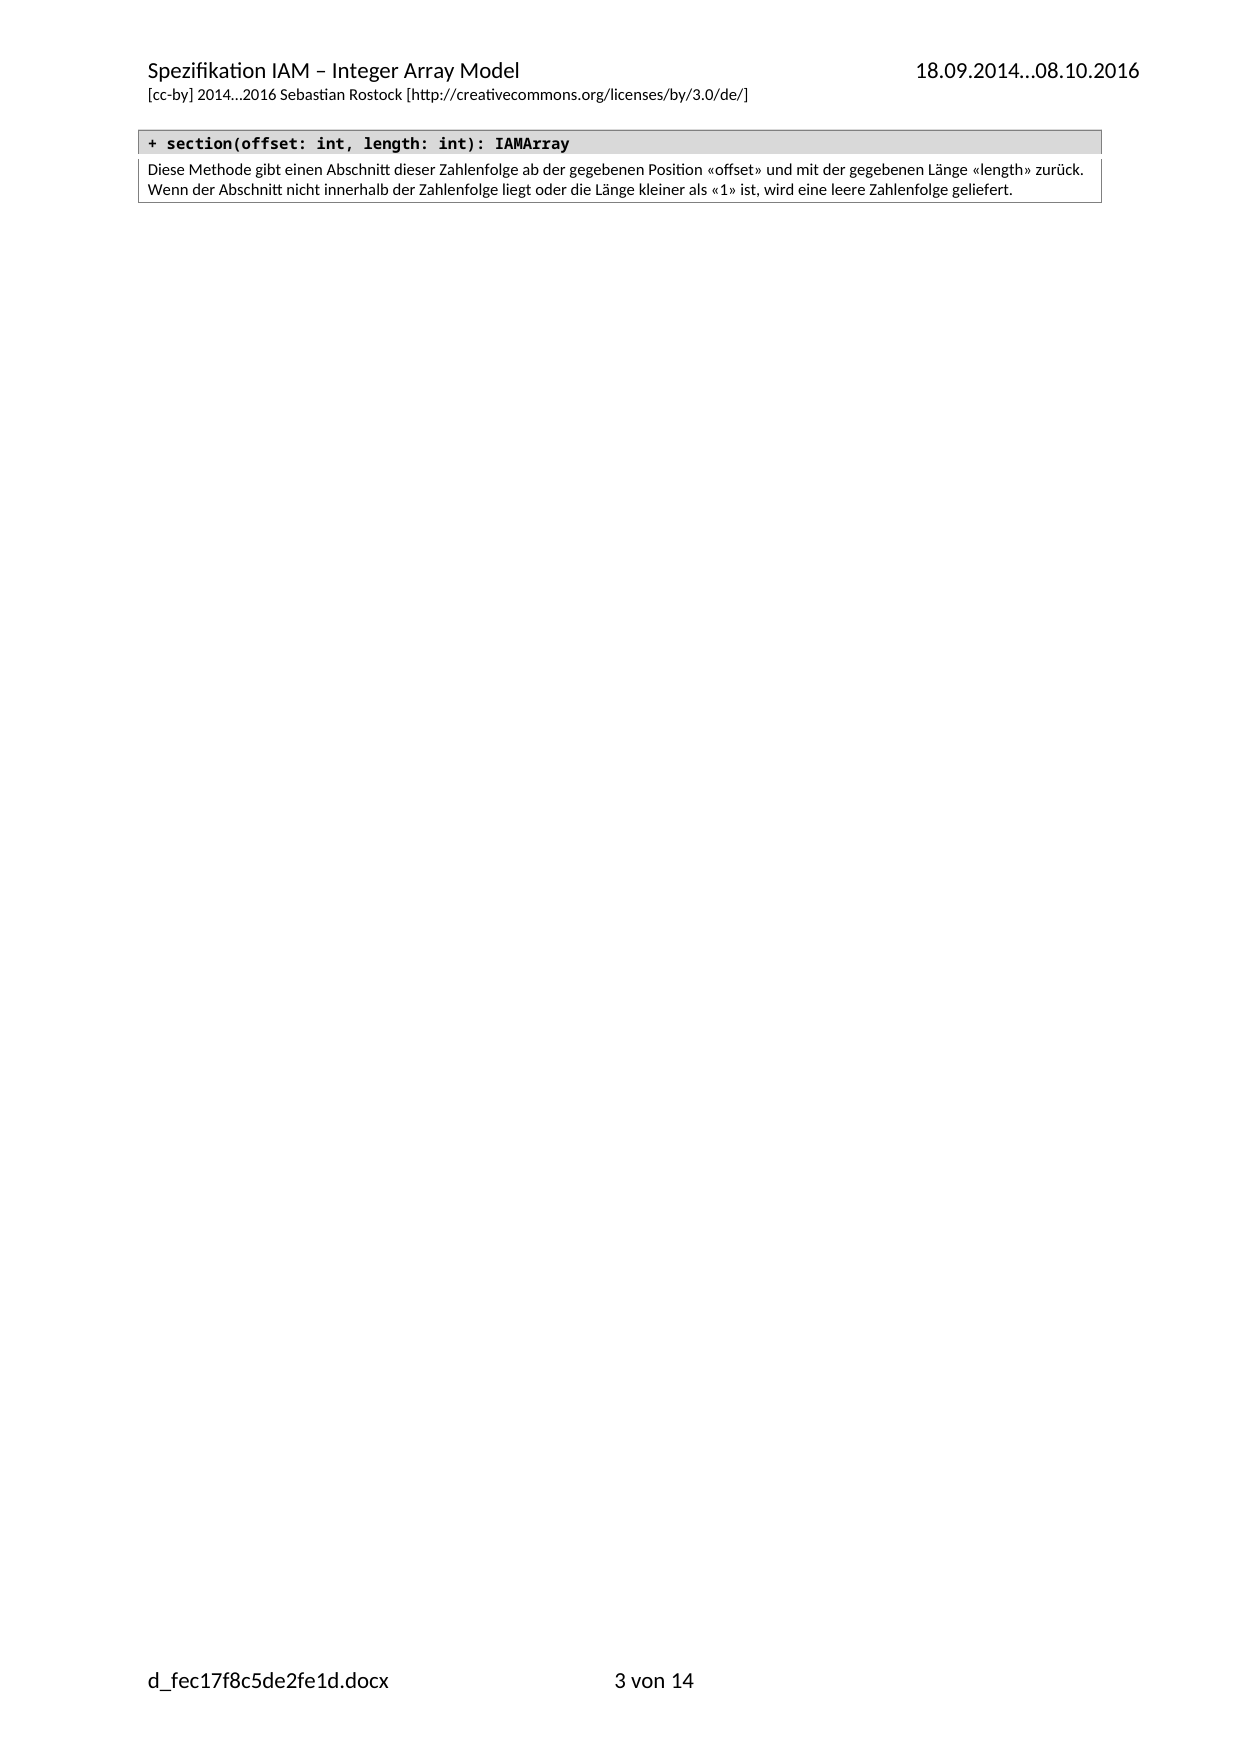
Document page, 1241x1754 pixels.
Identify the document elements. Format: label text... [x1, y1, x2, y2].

text Diese Methode gibt einen Abschnitt dieser Zahlenfolge ab der gegebenen Position «offset» und mit der gegebenen Länge «length» zurück. [139, 159, 1101, 179]
text + section(offset: int, length: int): IAMArray [139, 131, 1101, 154]
text Wenn der Abschnitt nicht innerhalb der Zahlenfolge liegt oder die Länge kleiner als «1» ist, wird eine leere Zahlenfolge geliefert. [139, 179, 1101, 202]
